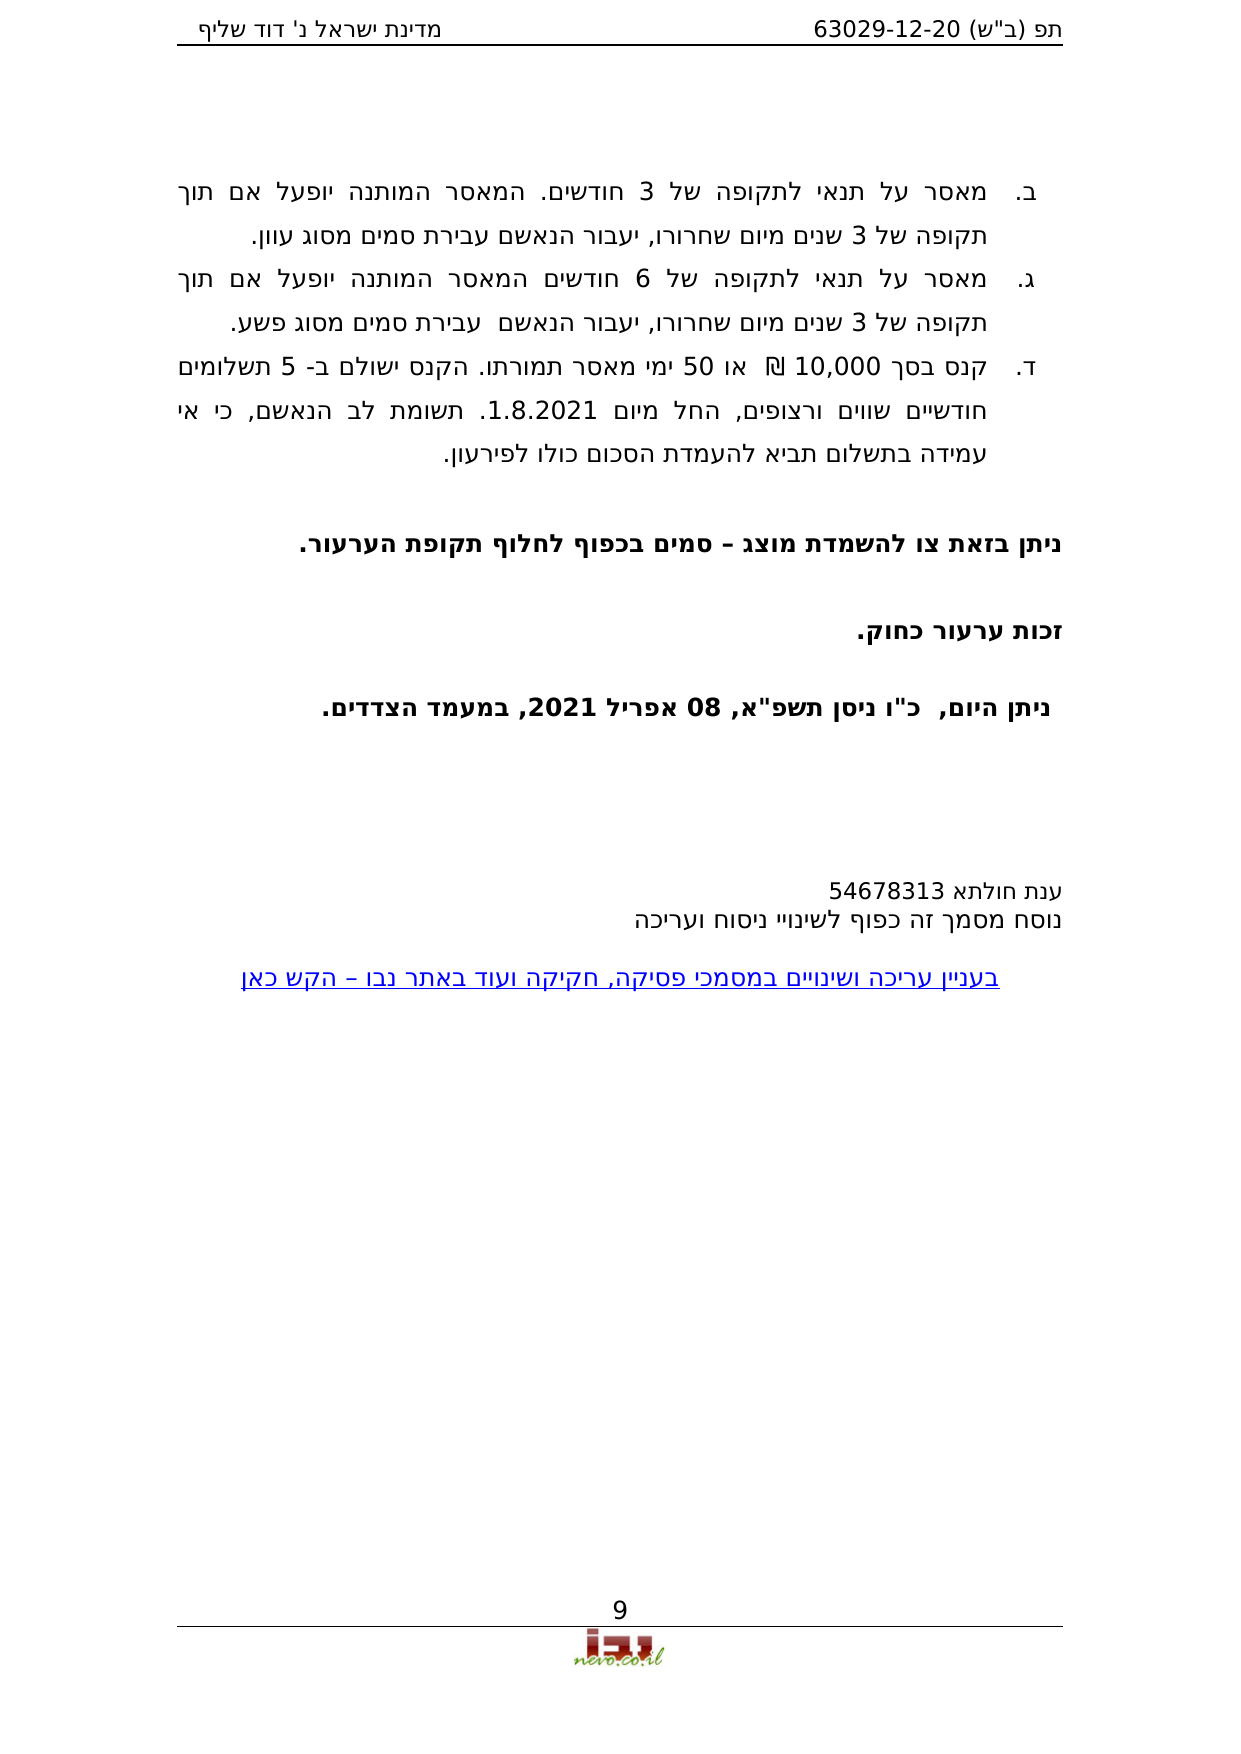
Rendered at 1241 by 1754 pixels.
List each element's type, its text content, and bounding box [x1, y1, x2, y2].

text ענת חולתא 54678313 [177, 878, 1063, 905]
list קנס בסך 10,000 ₪ או 50 ימי מאסר תמורתו. הקנס ישולם ב- 5 תשלומים חודשיים שווים ורצופים, החל מיום 1.8.2021. תשומת לב הנאשם, כי אי עמידה בתשלום תביא להעמדת הסכום כולו לפירעון. [177, 352, 1026, 469]
text זכות ערעור כחוק. [177, 616, 1063, 645]
picture [574, 1628, 666, 1667]
text בעניין עריכה ושינויים במסמכי פסיקה, חקיקה ועוד באתר נבו – הקש כאן [177, 963, 1063, 992]
list מאסר על תנאי לתקופה של 6 חודשים המאסר המותנה יופעל אם תוך תקופה של 3 שנים מיום שחרורו, יעבור הנאשם עבירת סמים מסוג פשע. [177, 265, 1026, 338]
text ניתן בזאת צו להשמדת מוצג – סמים בכפוף לחלוף תקופת הערעור. [177, 529, 1063, 558]
text 54678313ניתן היום, כ"ו ניסן תשפ"א, 08 אפריל 2021, במעמד הצדדים. [177, 693, 1063, 722]
text נוסח מסמך זה כפוף לשינויי ניסוח ועריכה [177, 905, 1063, 934]
list מאסר על תנאי לתקופה של 3 חודשים. המאסר המותנה יופעל אם תוך תקופה של 3 שנים מיום שחרורו, יעבור הנאשם עבירת סמים מסוג עוון. [177, 177, 1026, 250]
